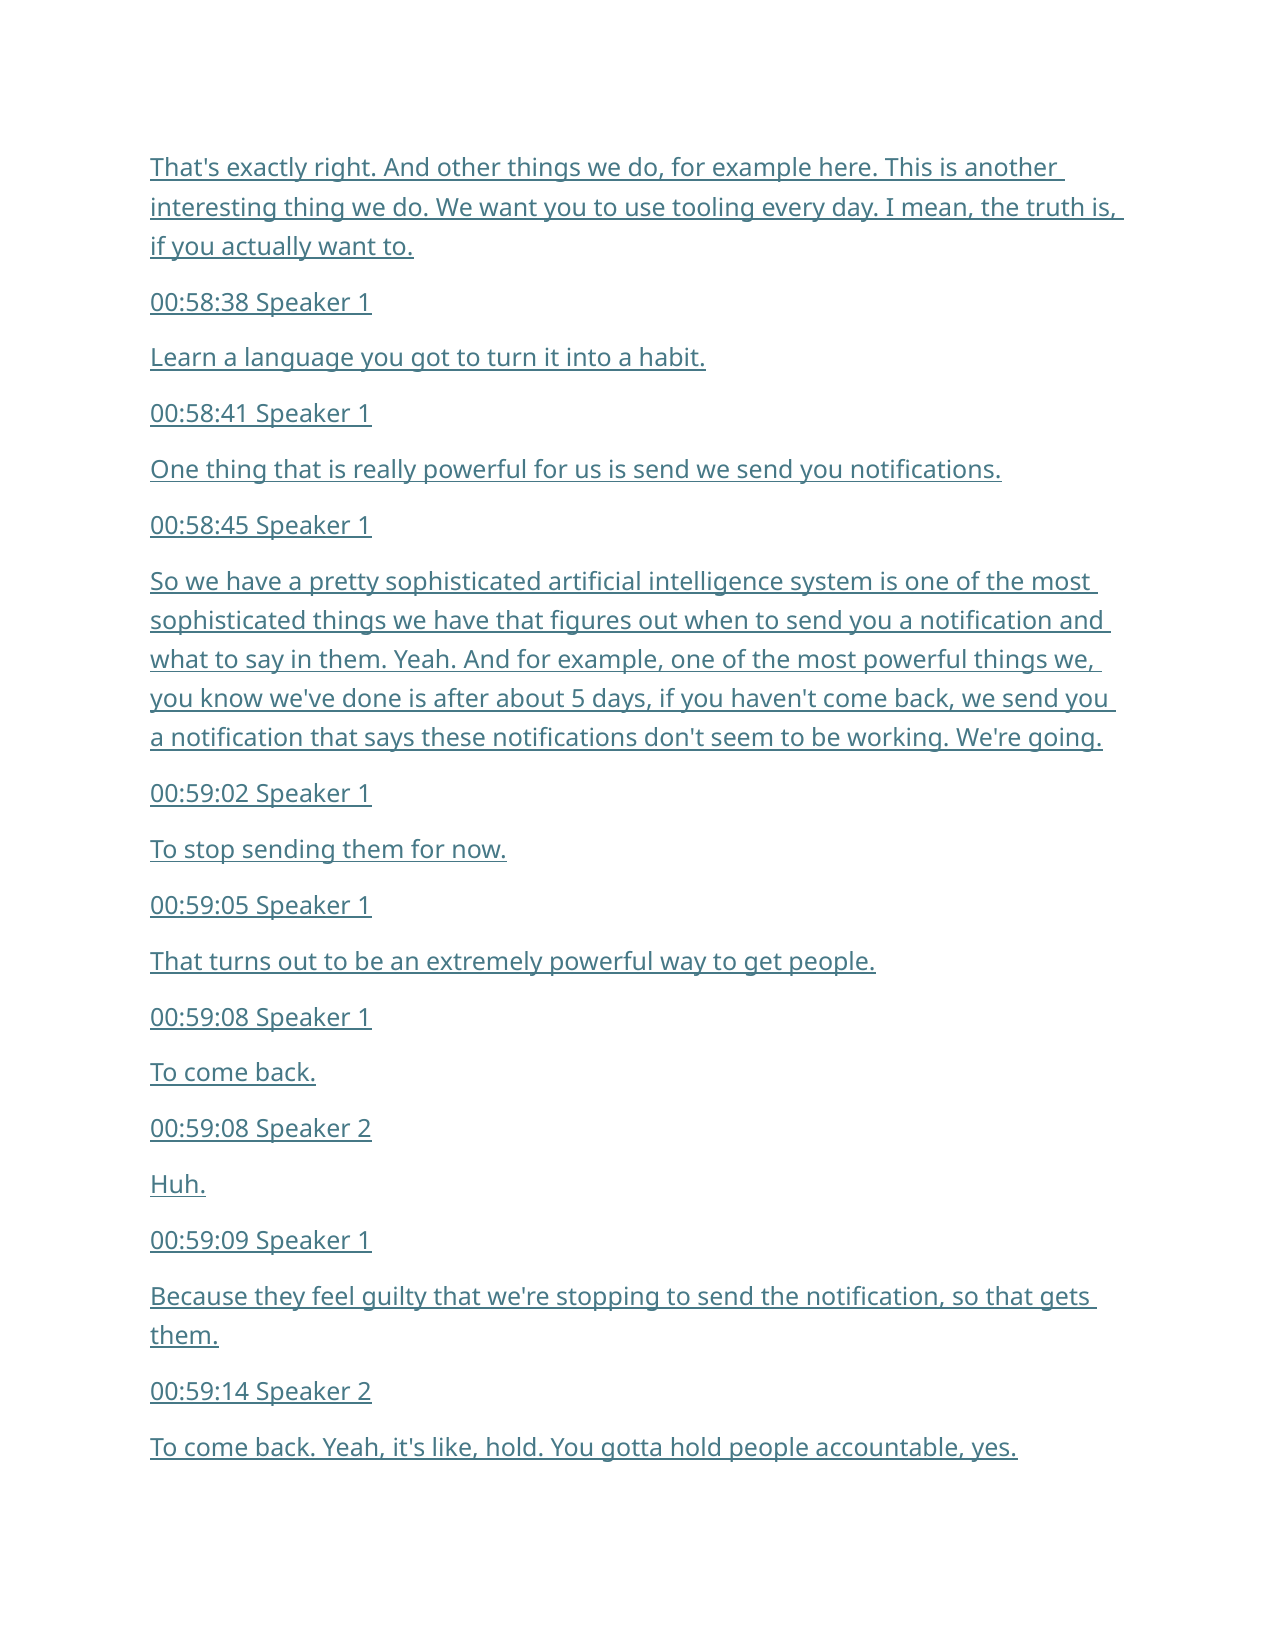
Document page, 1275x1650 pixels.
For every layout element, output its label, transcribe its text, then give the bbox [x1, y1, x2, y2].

text 00:59:08 Speaker 1 [150, 999, 1125, 1033]
text 00:59:02 Speaker 1 [150, 776, 1125, 810]
text Learn a language you got to turn it into a habit. [150, 340, 1125, 374]
text 00:58:41 Speaker 1 [150, 396, 1125, 430]
text To come back. [150, 1055, 1125, 1089]
text Because they feel guilty that we're stopping to send the notification, so that gets them. [150, 1278, 1125, 1352]
text Huh. [150, 1167, 1125, 1201]
text So we have a pretty sophisticated artificial intelligence system is one of the most sophisticated things we have that figures out when to send you a notification and what to say in them. Yeah. And for example, one of the most powerful things we, you know we've done is after about 5 days, if you haven't come back, we send you a notification that says these notifications don't seem to be working. We're going. [150, 563, 1125, 754]
text That's exactly right. And other things we do, for example here. This is another interesting thing we do. We want you to use tooling every day. I mean, the truth is, if you actually want to. [150, 150, 1125, 262]
text One thing that is really powerful for us is send we send you notifications. [150, 452, 1125, 486]
text 00:59:05 Speaker 1 [150, 887, 1125, 922]
text To stop sending them for now. [150, 832, 1125, 866]
text To come back. Yeah, it's like, hold. You gotta hold people accountable, yes. [150, 1429, 1125, 1463]
text 00:58:45 Speaker 1 [150, 507, 1125, 542]
text That turns out to be an extremely powerful way to get people. [150, 943, 1125, 977]
text 00:58:38 Speaker 1 [150, 284, 1125, 318]
text 00:59:09 Speaker 1 [150, 1222, 1125, 1257]
text 00:59:14 Speaker 2 [150, 1373, 1125, 1407]
text 00:59:08 Speaker 2 [150, 1111, 1125, 1145]
